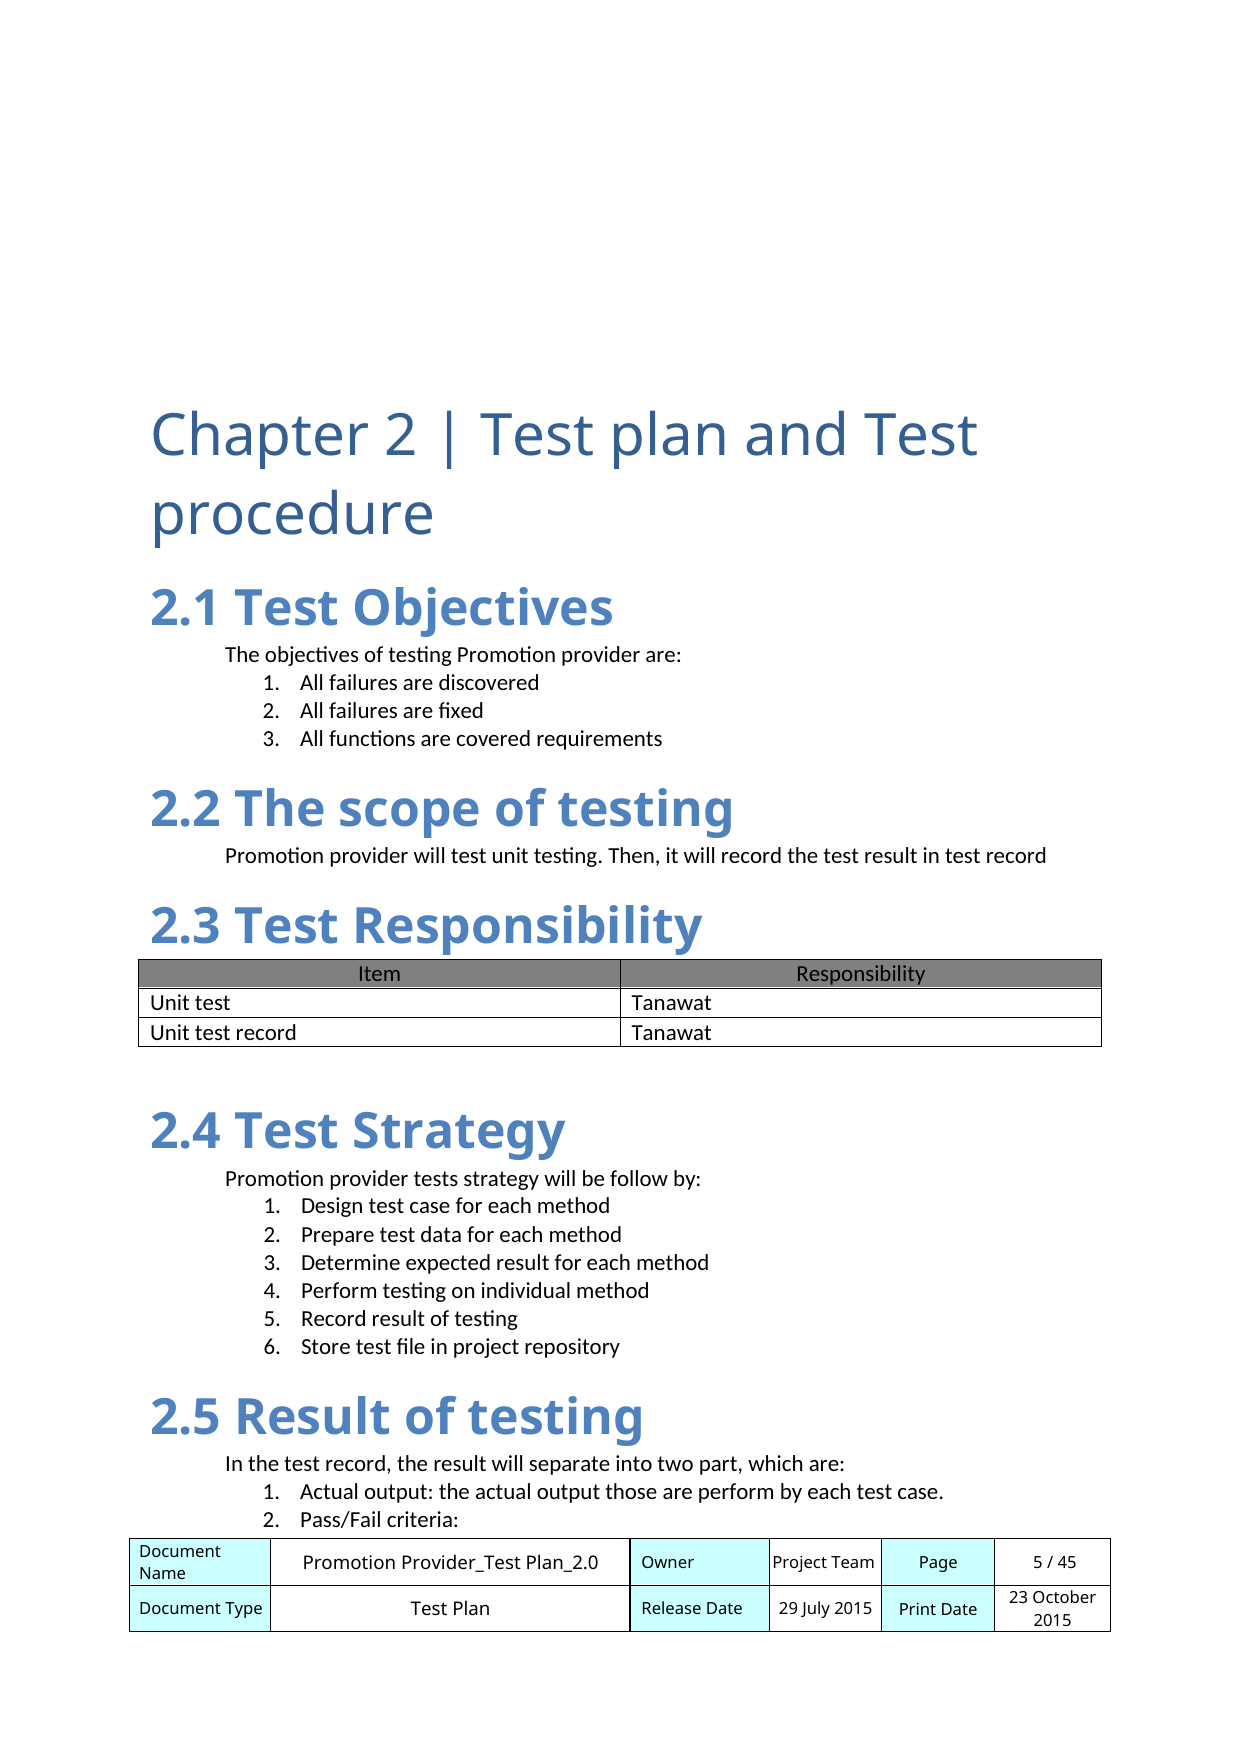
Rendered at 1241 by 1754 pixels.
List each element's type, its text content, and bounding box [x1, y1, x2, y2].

list Pass/Fail criteria: [262, 1505, 1090, 1533]
text In the test record, the result will separate into two part, which are: [150, 1449, 1090, 1477]
list Actual output: the actual output those are perform by each test case. [262, 1477, 1090, 1505]
list Determine expected result for each method [263, 1248, 1090, 1276]
subtitle 2.1 Test Objectives [150, 572, 1090, 640]
text Promotion provider tests strategy will be follow by: [150, 1164, 1090, 1192]
list All functions are covered requirements [262, 724, 1090, 752]
list Perform testing on individual method [263, 1276, 1090, 1304]
subtitle 2.3 Test Responsibility [150, 890, 1090, 958]
list Design test case for each method [263, 1192, 1090, 1220]
subtitle 2.2 The scope of testing [150, 773, 1090, 841]
table_cell Unit test record [139, 1018, 620, 1046]
text Promotion provider will test unit testing. Then, it will record the test result in test record [150, 841, 1090, 869]
table_cell Unit test [139, 989, 620, 1017]
table_header Responsibility [621, 960, 1101, 987]
table_cell Tanawat [621, 989, 1101, 1017]
list All failures are discovered [262, 668, 1090, 696]
list All failures are fixed [262, 696, 1090, 724]
list Record result of testing [263, 1304, 1090, 1332]
subtitle 2.5 Result of testing [150, 1381, 1090, 1449]
subtitle Chapter 2 | Test plan and Test procedure [150, 392, 1090, 551]
text The objectives of testing Promotion provider are: [150, 640, 1090, 668]
subtitle 2.4 Test Strategy [150, 1096, 1090, 1164]
list Prepare test data for each method [263, 1220, 1090, 1248]
table_cell Tanawat [621, 1018, 1101, 1046]
table_header Item [139, 960, 620, 987]
list Store test file in project repository [263, 1332, 1090, 1360]
